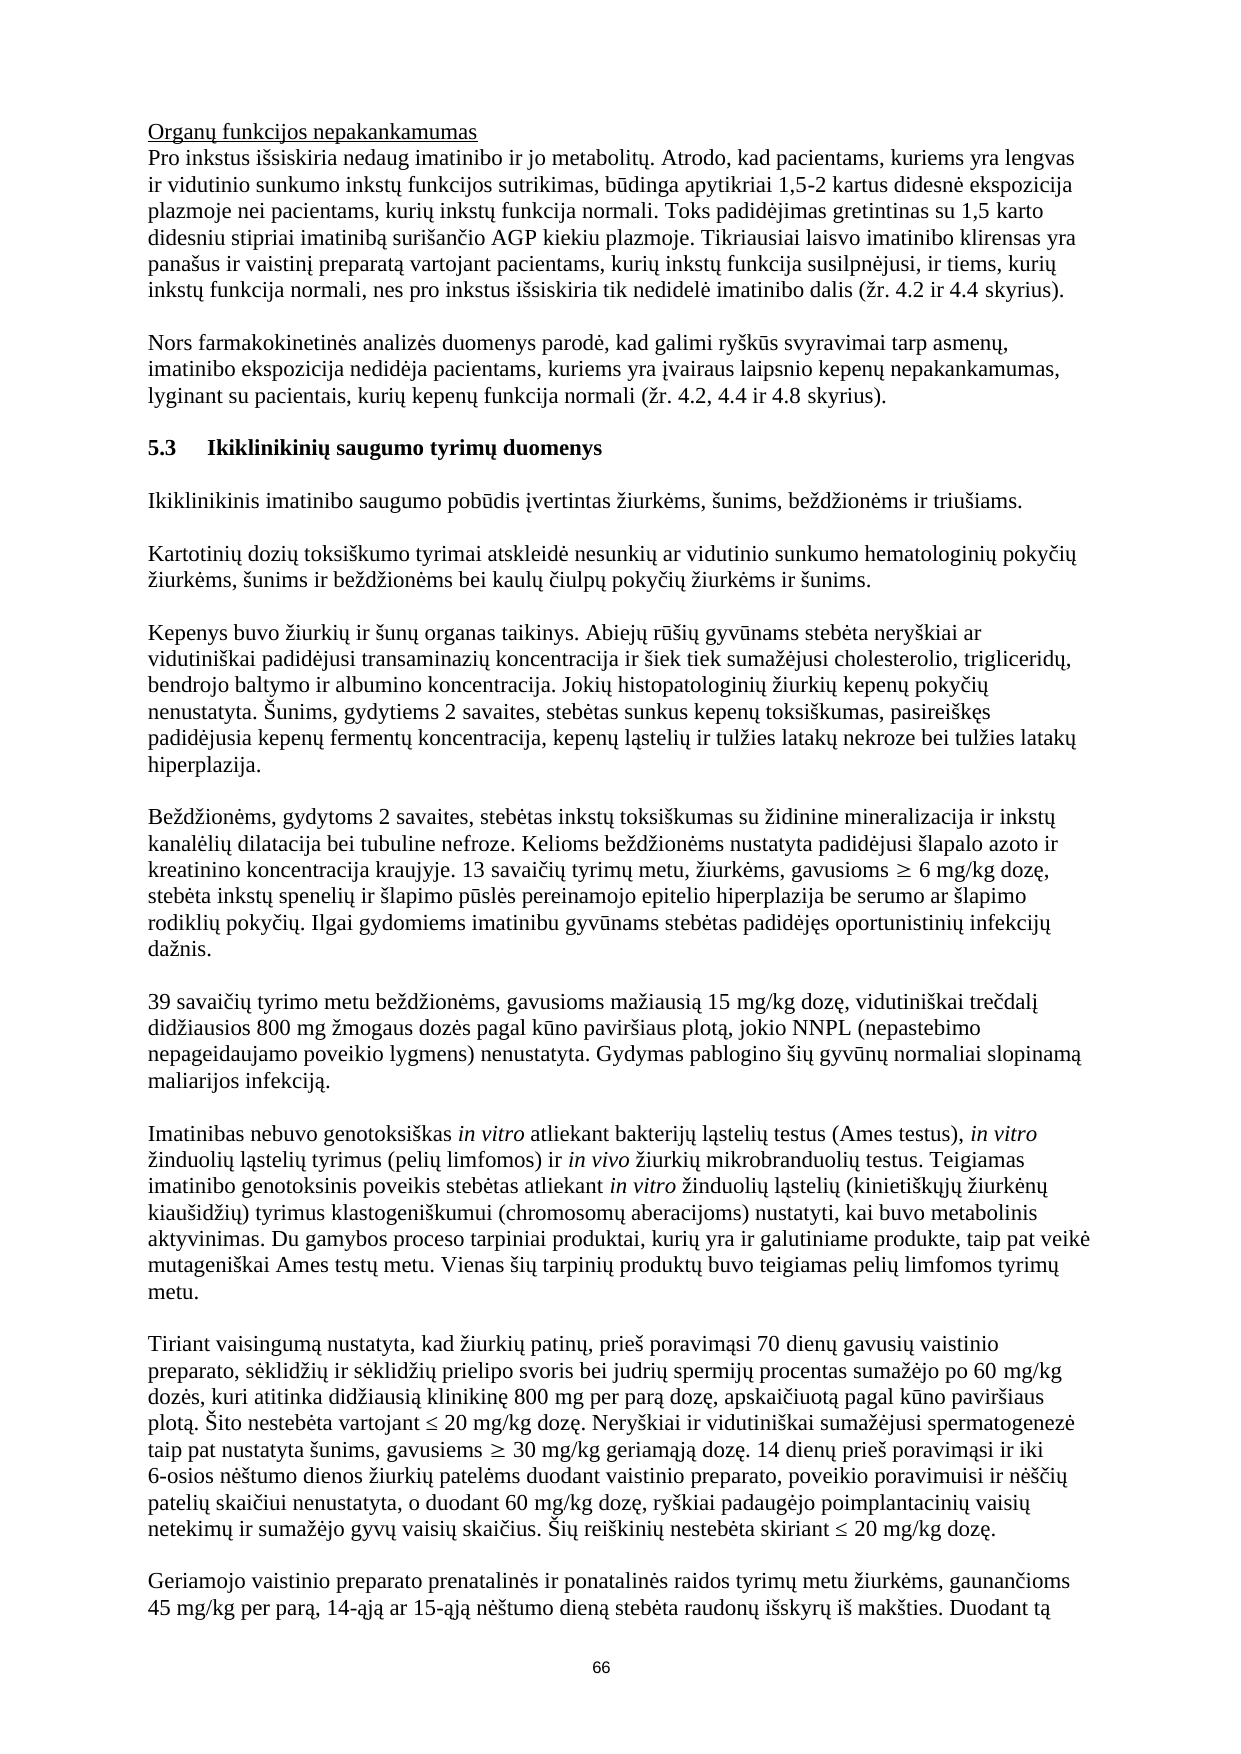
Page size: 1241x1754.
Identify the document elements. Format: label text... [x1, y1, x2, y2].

text Organų funkcijos nepakankamumas [148, 118, 1092, 144]
text Kartotinių dozių toksiškumo tyrimai atskleidė nesunkių ar vidutinio sunkumo hematologinių pokyčių žiurkėms, šunims ir beždžionėms bei kaulų čiulpų pokyčių žiurkėms ir šunims. [148, 540, 1092, 592]
text Beždžionėms, gydytoms 2 savaites, stebėtas inkstų toksiškumas su židinine mineralizacija ir inkstų kanalėlių dilatacija bei tubuline nefroze. Kelioms beždžionėms nustatyta padidėjusi šlapalo azoto ir kreatinino koncentracija kraujyje. 13 savaičių tyrimų metu, žiurkėms, gavusioms 6 mg/kg dozę, stebėta inkstų spenelių ir šlapimo pūslės pereinamojo epitelio hiperplazija be serumo ar šlapimo rodiklių pokyčių. Ilgai gydomiems imatinibu gyvūnams stebėtas padidėjęs oportunistinių infekcijų dažnis. [148, 803, 1092, 961]
text 39 savaičių tyrimo metu beždžionėms, gavusioms mažiausią 15 mg/kg dozę, vidutiniškai trečdalį didžiausios 800 mg žmogaus dozės pagal kūno paviršiaus plotą, jokio NNPL (nepastebimo nepageidaujamo poveikio lygmens) nenustatyta. Gydymas pablogino šių gyvūnų normaliai slopinamą maliarijos infekciją. [148, 988, 1092, 1093]
text Ikiklinikinis imatinibo saugumo pobūdis įvertintas žiurkėms, šunims, beždžionėms ir triušiams. [148, 487, 1092, 513]
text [148, 1568, 1092, 1620]
text 5.3 Ikiklinikinių saugumo tyrimų duomenys [148, 434, 1092, 461]
text Tiriant vaisingumą nustatyta, kad žiurkių patinų, prieš poravimąsi 70 dienų gavusių vaistinio preparato, sėklidžių ir sėklidžių prielipo svoris bei judrių spermijų procentas sumažėjo po 60 mg/kg dozės, kuri atitinka didžiausią klinikinę 800 mg per parą dozę, apskaičiuotą pagal kūno paviršiaus plotą. Šito nestebėta vartojant ≤ 20 mg/kg dozę. Neryškiai ir vidutiniškai sumažėjusi spermatogenezė taip pat nustatyta šunims, gavusiems 30 mg/kg geriamąją dozę. 14 dienų prieš poravimąsi ir iki 6-osios nėštumo dienos žiurkių patelėms duodant vaistinio preparato, poveikio poravimuisi ir nėščių patelių skaičiui nenustatyta, o duodant 60 mg/kg dozę, ryškiai padaugėjo poimplantacinių vaisių netekimų ir sumažėjo gyvų vaisių skaičius. Šių reiškinių nestebėta skiriant ≤ 20 mg/kg dozę. [148, 1330, 1092, 1541]
text Imatinibas nebuvo genotoksiškas in vitro atliekant bakterijų ląstelių testus (Ames testus), in vitro žinduolių ląstelių tyrimus (pelių limfomos) ir in vivo žiurkių mikrobranduolių testus. Teigiamas imatinibo genotoksinis poveikis stebėtas atliekant in vitro žinduolių ląstelių (kinietiškųjų žiurkėnų kiaušidžių) tyrimus klastogeniškumui (chromosomų aberacijoms) nustatyti, kai buvo metabolinis aktyvinimas. Du gamybos proceso tarpiniai produktai, kurių yra ir galutiniame produkte, taip pat veikė mutageniškai Ames testų metu. Vienas šių tarpinių produktų buvo teigiamas pelių limfomos tyrimų metu. [148, 1119, 1092, 1304]
text Pro inkstus išsiskiria nedaug imatinibo ir jo metabolitų. Atrodo, kad pacientams, kuriems yra lengvas ir vidutinio sunkumo inkstų funkcijos sutrikimas, būdinga apytikriai 1,5-2 kartus didesnė ekspozicija plazmoje nei pacientams, kurių inkstų funkcija normali. Toks padidėjimas gretintinas su 1,5 karto didesniu stipriai imatinibą surišančio AGP kiekiu plazmoje. Tikriausiai laisvo imatinibo klirensas yra panašus ir vaistinį preparatą vartojant pacientams, kurių inkstų funkcija susilpnėjusi, ir tiems, kurių inkstų funkcija normali, nes pro inkstus išsiskiria tik nedidelė imatinibo dalis (žr. 4.2 ir 4.4 skyrius). [148, 144, 1092, 303]
text Nors farmakokinetinės analizės duomenys parodė, kad galimi ryškūs svyravimai tarp asmenų, imatinibo ekspozicija nedidėja pacientams, kuriems yra įvairaus laipsnio kepenų nepakankamumas, lyginant su pacientais, kurių kepenų funkcija normali (žr. 4.2, 4.4 ir 4.8 skyrius). [148, 329, 1092, 408]
text Kepenys buvo žiurkių ir šunų organas taikinys. Abiejų rūšių gyvūnams stebėta neryškiai ar vidutiniškai padidėjusi transaminazių koncentracija ir šiek tiek sumažėjusi cholesterolio, trigliceridų, bendrojo baltymo ir albumino koncentracija. Jokių histopatologinių žiurkių kepenų pokyčių nenustatyta. Šunims, gydytiems 2 savaites, stebėtas sunkus kepenų toksiškumas, pasireiškęs padidėjusia kepenų fermentų koncentracija, kepenų ląstelių ir tulžies latakų nekroze bei tulžies latakų hiperplazija. [148, 619, 1092, 777]
